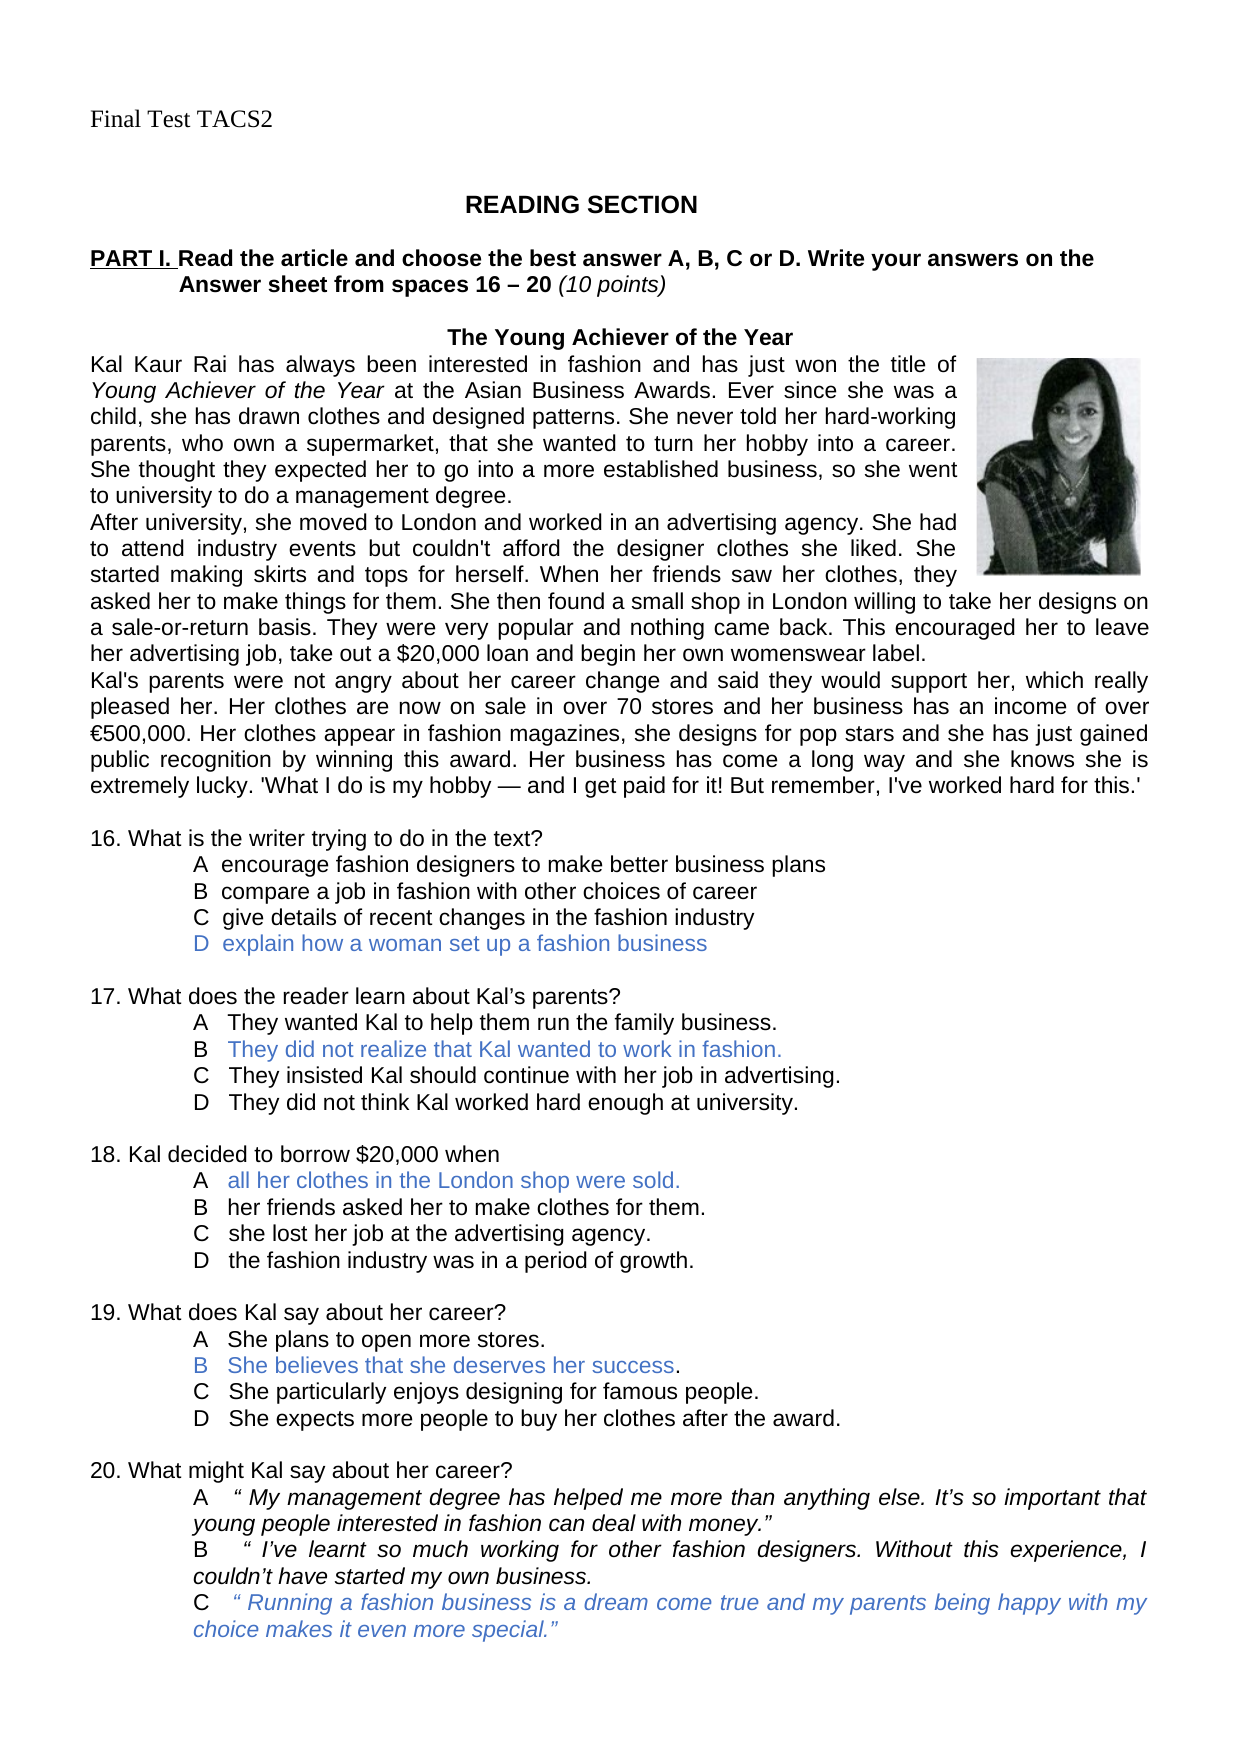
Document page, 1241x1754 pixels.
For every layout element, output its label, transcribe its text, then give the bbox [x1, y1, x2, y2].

text D She expects more people to buy her clothes after the award. [90, 1405, 1150, 1431]
text B She believes that she deserves her success. [90, 1352, 1150, 1378]
text A “ My management degree has helped me more than anything else. It’s so important that young people interested in fashion can deal with money.” [99, 1484, 1150, 1536]
text C she lost her job at the advertising agency. [90, 1220, 1150, 1247]
text D They did not think Kal worked hard enough at university. [90, 1088, 1150, 1115]
text A all her clothes in the London shop were sold. [90, 1167, 1150, 1194]
text B compare a job in fashion with other choices of career [90, 878, 1150, 904]
text 19. What does Kal say about her career? [90, 1299, 1150, 1326]
text C give details of recent changes in the fashion industry [90, 904, 1150, 930]
text C “ Running a fashion business is a dream come true and my parents being happy with my choice makes it even more special.” [90, 1589, 1150, 1642]
text B her friends asked her to make clothes for them. [90, 1194, 1150, 1220]
text C They insisted Kal should continue with her job in advertising. [90, 1062, 1150, 1088]
text PART I. Read the article and choose the best answer A, B, C or D. Write your answers on the Answer sheet from spaces 16 – 20 (10 points) [90, 245, 1150, 298]
text After university, she moved to London and worked in an advertising agency. She had to attend industry events but couldn't afford the designer clothes she liked. She started making skirts and tops for herself. When her friends saw her clothes, they asked her to make things for them. She then found a small shop in London willing to take her designs on a sale-or-return basis. They were very popular and nothing came back. This encouraged her to leave her advertising job, take out a $20,000 loan and begin her own womenswear label. [90, 509, 1150, 667]
text A They wanted Kal to help them run the family business. [90, 1009, 1150, 1036]
text D explain how a woman set up a fashion business [90, 930, 1150, 957]
text 16. What is the writer trying to do in the text? [90, 825, 1150, 851]
text B “ I’ve learnt so much working for other fashion designers. Without this experience, I couldn’t have started my own business. [90, 1536, 1150, 1589]
text READING SECTION [390, 190, 1150, 219]
text The Young Achiever of the Year [90, 324, 1150, 351]
text 17. What does the reader learn about Kal’s parents? [90, 983, 1150, 1009]
text A encourage fashion designers to make better business plans [90, 851, 1150, 878]
text 18. Kal decided to borrow $20,000 when [90, 1141, 1150, 1167]
text B They did not realize that Kal wanted to work in fashion. [90, 1036, 1150, 1062]
text D the fashion industry was in a period of growth. [90, 1247, 1150, 1273]
text A She plans to open more stores. [90, 1326, 1150, 1352]
picture [976, 358, 1141, 576]
text C She particularly enjoys designing for famous people. [90, 1378, 1150, 1405]
text Kal's parents were not angry about her career change and said they would support her, which really pleased her. Her clothes are now on sale in over 70 stores and her business has an income of over €500,000. Her clothes appear in fashion magazines, she designs for pop stars and she has just gained public recognition by winning this award. Her business has come a long way and she knows she is extremely lucky. 'What I do is my hobby — and I get paid for it! But remember, I've worked hard for this.' [90, 667, 1150, 798]
text Kal Kaur Rai has always been interested in fashion and has just won the title of Young Achiever of the Year at the Asian Business Awards. Ever since she was a child, she has drawn clothes and designed patterns. She never told her hard-working parents, who own a supermarket, that she wanted to turn her hobby into a career. She thought they expected her to go into a more established business, so she went to university to do a management degree. [90, 351, 1150, 509]
text Final Test TACS2 [90, 104, 1150, 132]
text 20. What might Kal say about her career? [90, 1457, 1150, 1484]
